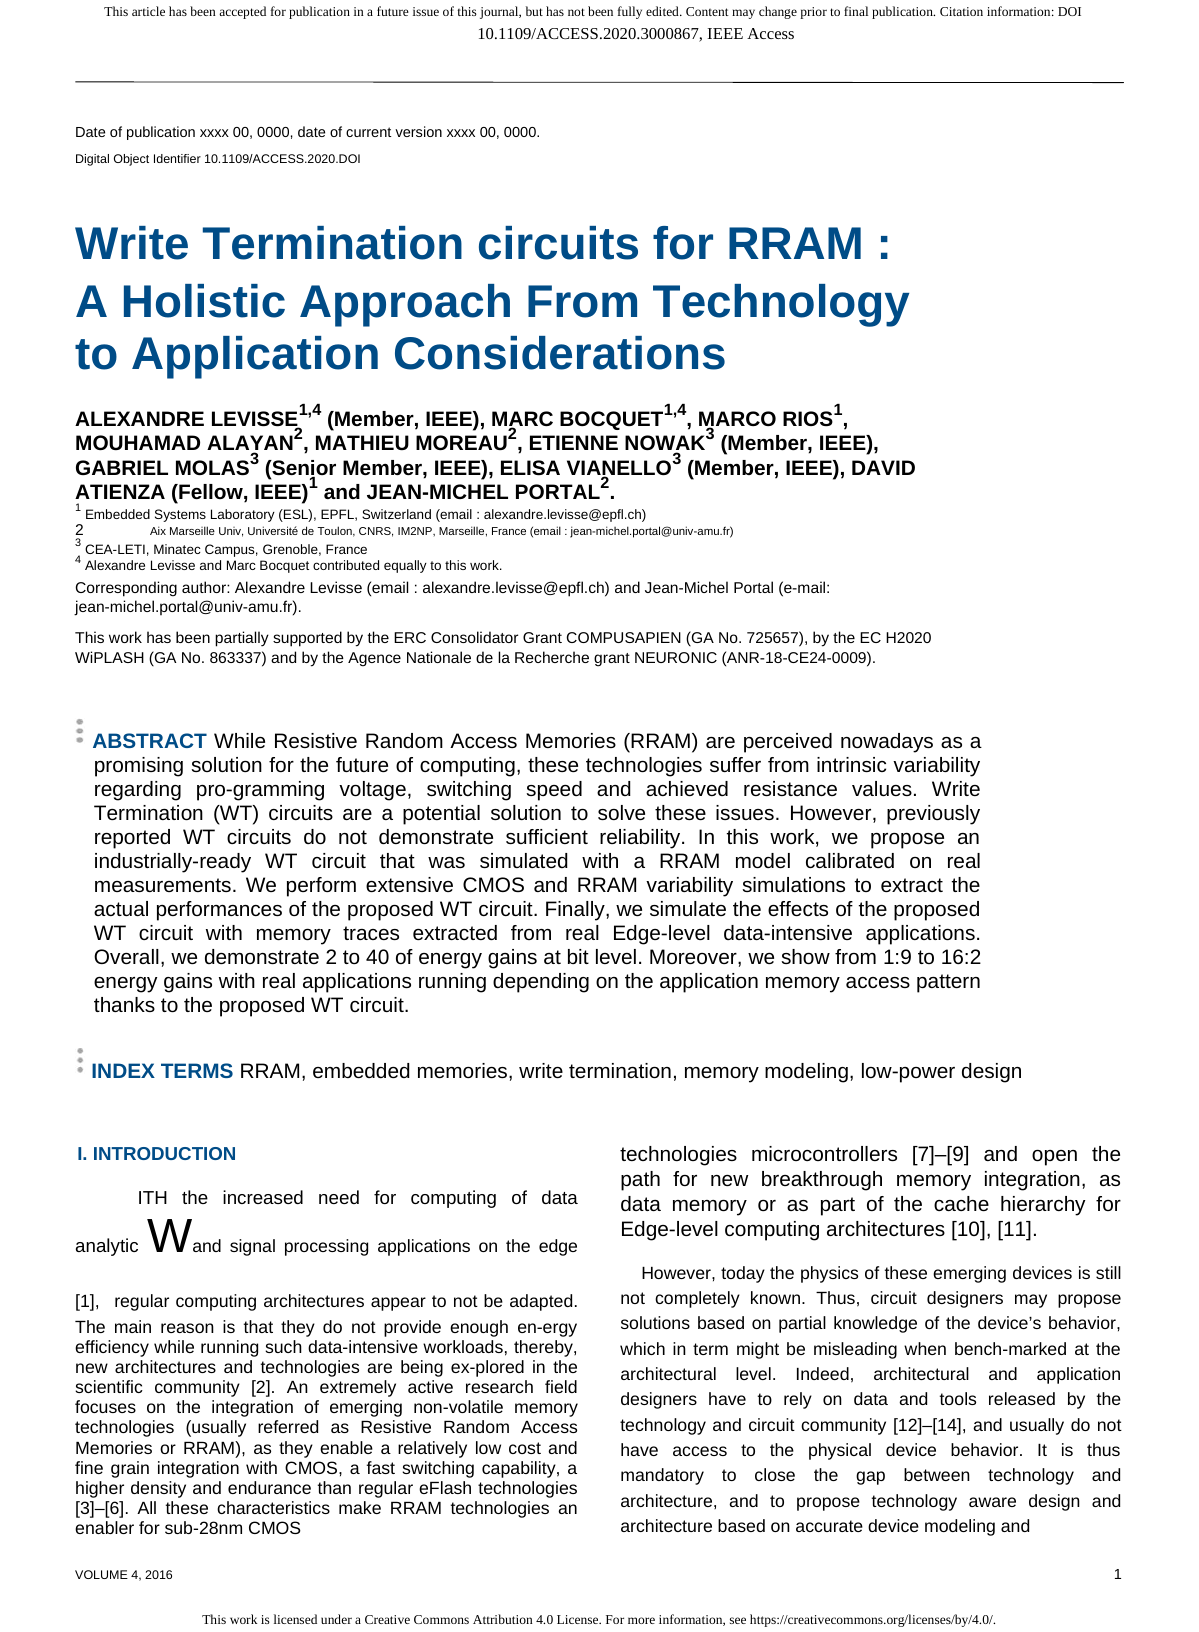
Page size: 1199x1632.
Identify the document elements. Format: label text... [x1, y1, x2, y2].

text INDEX TERMS RRAM, embedded memories, write termination, memory modeling, low-power design [75, 1048, 1122, 1083]
text Corresponding author: Alexandre Levisse (email : alexandre.levisse@epfl.ch) and Jean-Michel Portal (e-mail: [75, 578, 1122, 597]
text 1 Embedded Systems Laboratory (ESL), EPFL, Switzerland (email : alexandre.levisse@epfl.ch) [75, 506, 1122, 522]
text A Holistic Approach From Technology to Application Considerations [75, 274, 957, 379]
text Write Termination circuits for RRAM : [75, 217, 1122, 269]
table_header 1 [643, 1565, 1122, 1582]
text 4 Alexandre Levisse and Marc Bocquet contributed equally to this work. [75, 558, 1122, 574]
text However, today the physics of these emerging devices is still not completely known. Thus, circuit designers may propose solutions based on partial knowledge of the device’s behavior, which in term might be misleading when bench-marked at the architectural level. Indeed, architectural and application designers have to rely on data and tools released by the technology and circuit community [12]–[14], and usually do not have access to the physical device behavior. It is thus mandatory to close the gap between technology and architecture, and to propose technology aware design and architecture based on accurate device modeling and [620, 1262, 1122, 1536]
text 10.1109/ACCESS.2020.3000867, IEEE Access [477, 24, 1122, 43]
text ITH the increased need for computing of data analytic Wand signal processing applications on the edge [1], regular computing architectures appear to not be adapted. The main reason is that they do not provide enough en-ergy efficiency while running such data-intensive workloads, thereby, new architectures and technologies are being ex-plored in the scientific community [2]. An extremely active research field focuses on the integration of emerging non-volatile memory technologies (usually referred as Resistive Random Access Memories or RRAM), as they enable a relatively low cost and fine grain integration with CMOS, a fast switching capability, a higher density and endurance than regular eFlash technologies [3]–[6]. All these characteristics make RRAM technologies an enabler for sub-28nm CMOS [75, 1188, 578, 1538]
text jean-michel.portal@univ-amu.fr). [75, 598, 1122, 616]
picture [75, 1048, 86, 1079]
text Digital Object Identifier 10.1109/ACCESS.2020.DOI [75, 152, 1122, 167]
text This article has been accepted for publication in a future issue of this journal, but has not been fully edited. Content may change prior to final publication. Citation information: DOI [104, 4, 1122, 19]
text This work has been partially supported by the ERC Consolidator Grant COMPUSAPIEN (GA No. 725657), by the EC H2020 WiPLASH (GA No. 863337) and by the Agence Nationale de la Recherche grant NEURONIC (ANR-18-CE24-0009). [75, 629, 955, 667]
table_header VOLUME 4, 2016 [75, 1565, 643, 1582]
text technologies microcontrollers [7]–[9] and open the path for new breakthrough memory integration, as data memory or as part of the cache hierarchy for Edge-level computing architectures [10], [11]. [620, 1141, 1122, 1241]
text This work is licensed under a Creative Commons Attribution 4.0 License. For more information, see https://creativecommons.org/licenses/by/4.0/. [75, 1612, 1124, 1627]
text I. INTRODUCTION [77, 1143, 578, 1164]
list Aix Marseille Univ, Université de Toulon, CNRS, IM2NP, Marseille, France (email : jean-michel.portal@univ-amu.fr) [75, 522, 1122, 539]
text Date of publication xxxx 00, 0000, date of current version xxxx 00, 0000. [75, 123, 1122, 140]
text ABSTRACT While Resistive Random Access Memories (RRAM) are perceived nowadays as a promising solution for the future of computing, these technologies suffer from intrinsic variability regarding pro-gramming voltage, switching speed and achieved resistance values. Write Termination (WT) circuits are a potential solution to solve these issues. However, previously reported WT circuits do not demonstrate sufficient reliability. In this work, we propose an industrially-ready WT circuit that was simulated with a RRAM model calibrated on real measurements. We perform extensive CMOS and RRAM variability simulations to extract the actual performances of the proposed WT circuit. Finally, we simulate the effects of the proposed WT circuit with memory traces extracted from real Edge-level data-intensive applications. Overall, we demonstrate 2 to 40 of energy gains at bit level. Moreover, we show from 1:9 to 16:2 energy gains with real applications running depending on the application memory access pattern thanks to the proposed WT circuit. [74, 718, 982, 1017]
picture [74, 718, 85, 749]
text 3 CEA-LETI, Minatec Campus, Grenoble, France [75, 541, 1122, 558]
text ALEXANDRE LEVISSE1,4 (Member, IEEE), MARC BOCQUET1,4, MARCO RIOS1, MOUHAMAD ALAYAN2, MATHIEU MOREAU2, ETIENNE NOWAK3 (Member, IEEE), GABRIEL MOLAS3 (Senior Member, IEEE), ELISA VIANELLO3 (Member, IEEE), DAVID ATIENZA (Fellow, IEEE)1 and JEAN-MICHEL PORTAL2. [75, 407, 963, 506]
